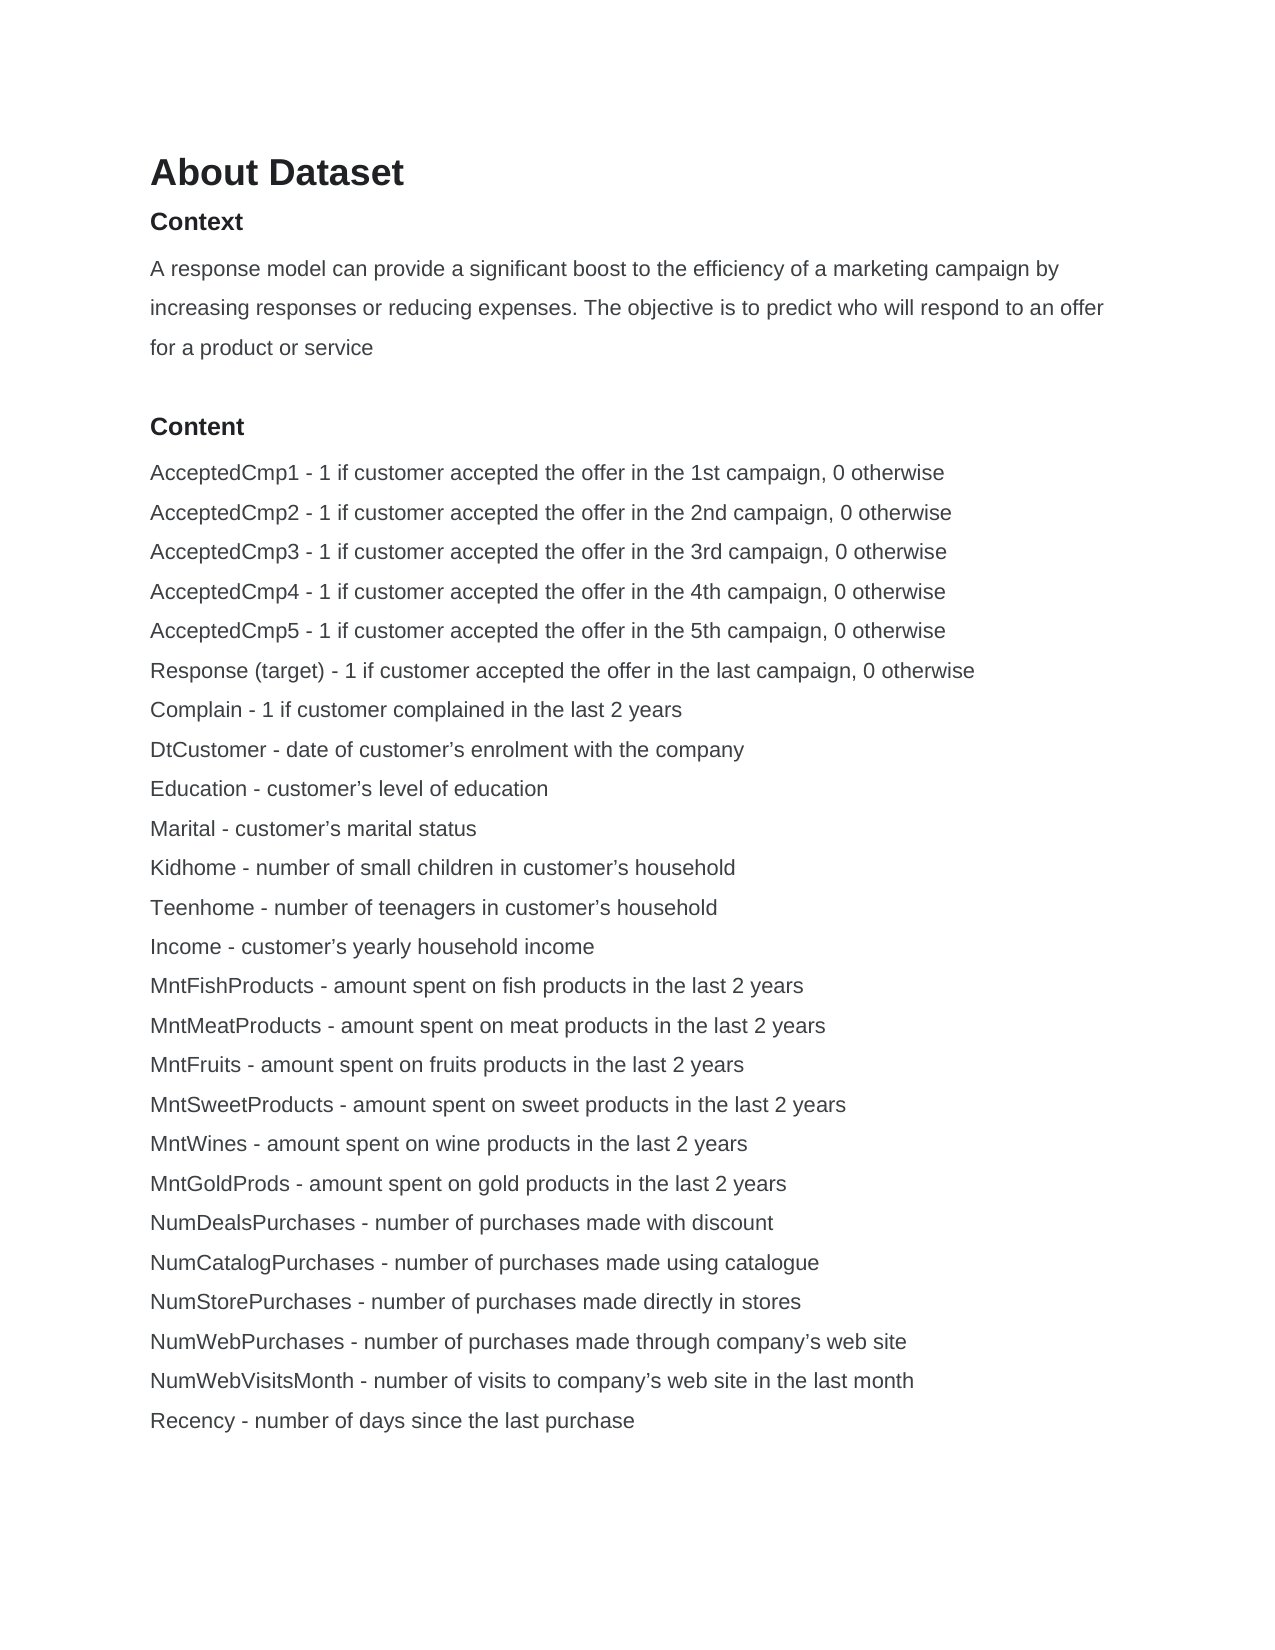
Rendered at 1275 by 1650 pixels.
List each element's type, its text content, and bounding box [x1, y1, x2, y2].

subtitle Content [150, 412, 1125, 440]
text A response model can provide a significant boost to the efficiency of a marketing campaign by increasing responses or reducing expenses. The objective is to predict who will respond to an offer for a product or service [150, 256, 1125, 360]
subtitle Context [150, 207, 1125, 236]
text AcceptedCmp1 - 1 if customer accepted the offer in the 1st campaign, 0 otherwise AcceptedCmp2 - 1 if customer accepted the offer in the 2nd campaign, 0 otherwise AcceptedCmp3 - 1 if customer accepted the offer in the 3rd campaign, 0 otherwise AcceptedCmp4 - 1 if customer accepted the offer in the 4th campaign, 0 otherwise AcceptedCmp5 - 1 if customer accepted the offer in the 5th campaign, 0 otherwise Response (target) - 1 if customer accepted the offer in the last campaign, 0 otherwise Complain - 1 if customer complained in the last 2 years DtCustomer - date of customer’s enrolment with the company Education - customer’s level of education Marital - customer’s marital status Kidhome - number of small children in customer’s household Teenhome - number of teenagers in customer’s household Income - customer’s yearly household income MntFishProducts - amount spent on fish products in the last 2 years MntMeatProducts - amount spent on meat products in the last 2 years MntFruits - amount spent on fruits products in the last 2 years MntSweetProducts - amount spent on sweet products in the last 2 years MntWines - amount spent on wine products in the last 2 years MntGoldProds - amount spent on gold products in the last 2 years NumDealsPurchases - number of purchases made with discount NumCatalogPurchases - number of purchases made using catalogue NumStorePurchases - number of purchases made directly in stores NumWebPurchases - number of purchases made through company’s web site NumWebVisitsMonth - number of visits to company’s web site in the last month Recency - number of days since the last purchase [150, 460, 1125, 1433]
subtitle About Dataset [150, 150, 1125, 193]
